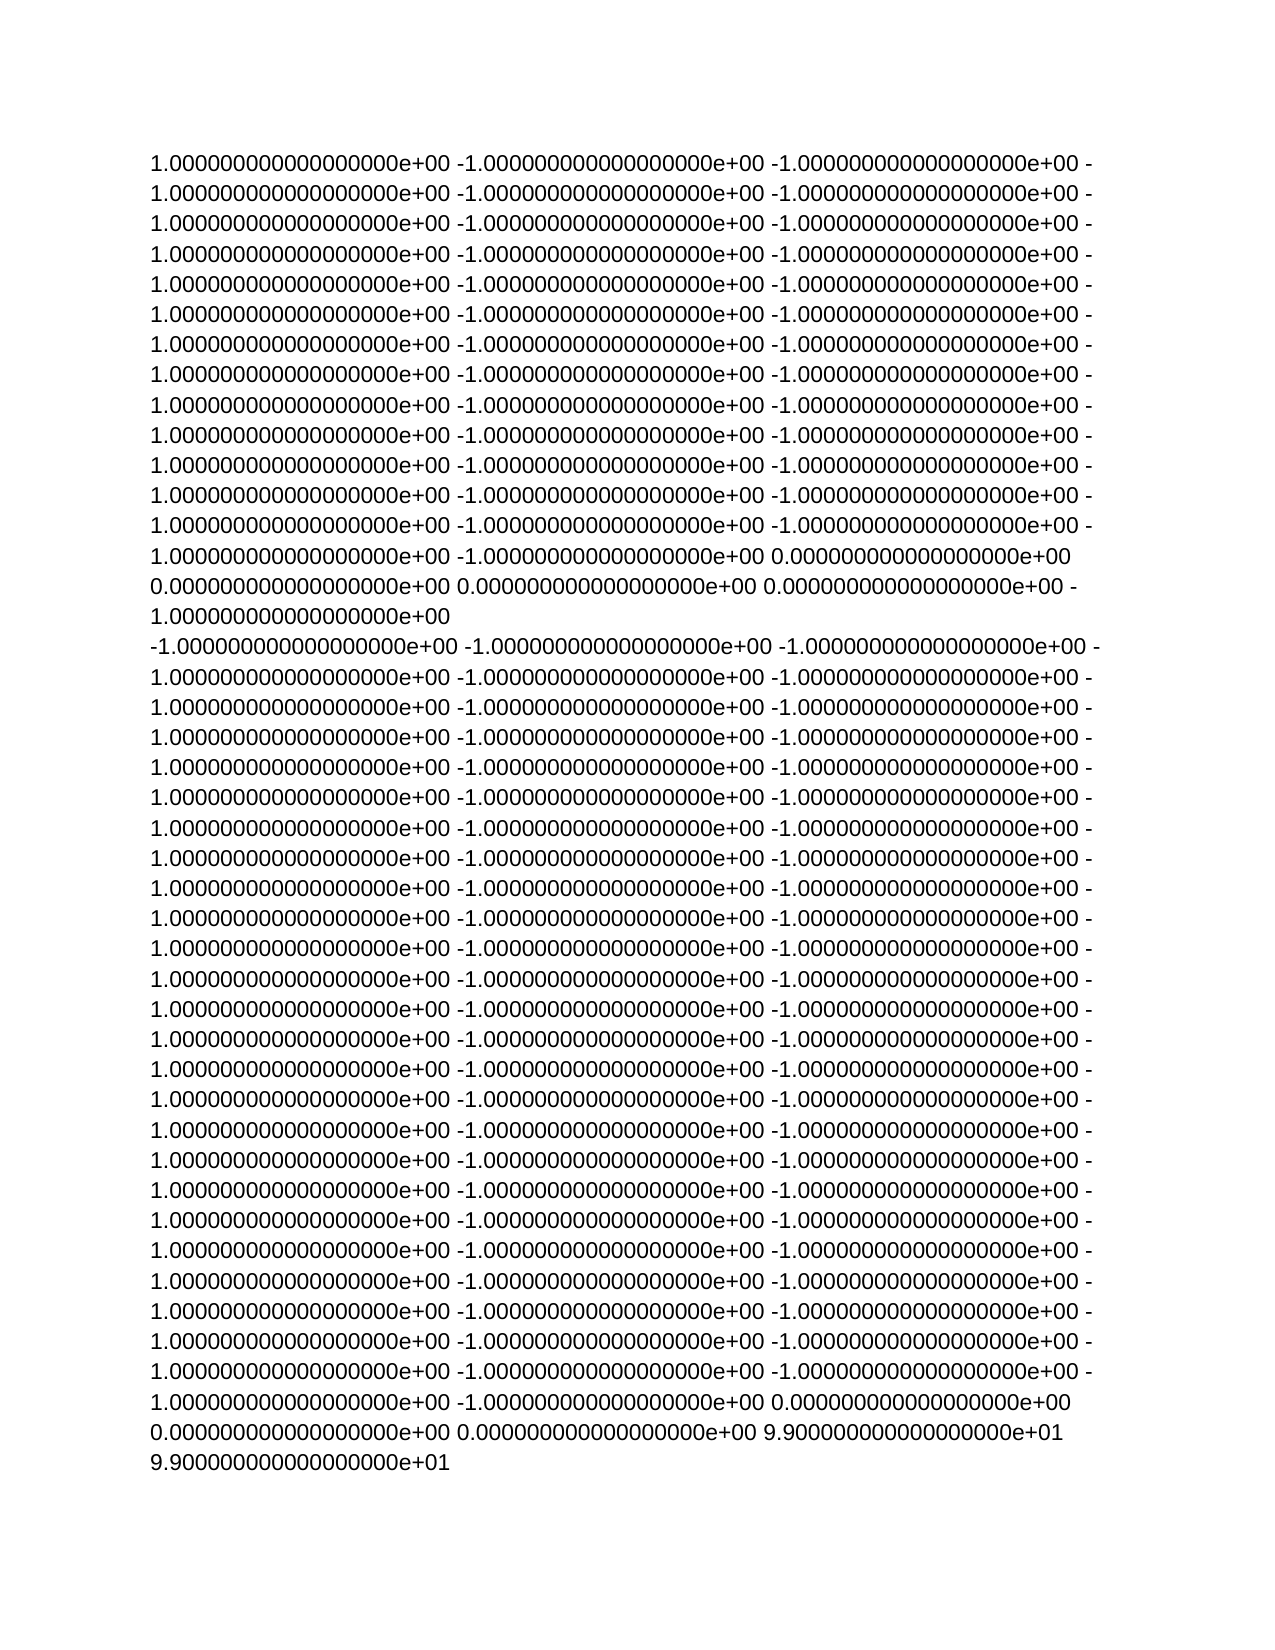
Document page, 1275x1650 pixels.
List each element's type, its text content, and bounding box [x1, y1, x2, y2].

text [150, 150, 1125, 629]
text -1.000000000000000000e+00 -1.000000000000000000e+00 -1.000000000000000000e+00 -1.000000000000000000e+00 -1.000000000000000000e+00 -1.000000000000000000e+00 -1.000000000000000000e+00 -1.000000000000000000e+00 -1.000000000000000000e+00 -1.000000000000000000e+00 -1.000000000000000000e+00 -1.000000000000000000e+00 -1.000000000000000000e+00 -1.000000000000000000e+00 -1.000000000000000000e+00 -1.000000000000000000e+00 -1.000000000000000000e+00 -1.000000000000000000e+00 -1.000000000000000000e+00 -1.000000000000000000e+00 -1.000000000000000000e+00 -1.000000000000000000e+00 -1.000000000000000000e+00 -1.000000000000000000e+00 -1.000000000000000000e+00 -1.000000000000000000e+00 -1.000000000000000000e+00 -1.000000000000000000e+00 -1.000000000000000000e+00 -1.000000000000000000e+00 -1.000000000000000000e+00 -1.000000000000000000e+00 -1.000000000000000000e+00 -1.000000000000000000e+00 -1.000000000000000000e+00 -1.000000000000000000e+00 -1.000000000000000000e+00 -1.000000000000000000e+00 -1.000000000000000000e+00 -1.000000000000000000e+00 -1.000000000000000000e+00 -1.000000000000000000e+00 -1.000000000000000000e+00 -1.000000000000000000e+00 -1.000000000000000000e+00 -1.000000000000000000e+00 -1.000000000000000000e+00 -1.000000000000000000e+00 -1.000000000000000000e+00 -1.000000000000000000e+00 -1.000000000000000000e+00 -1.000000000000000000e+00 -1.000000000000000000e+00 -1.000000000000000000e+00 -1.000000000000000000e+00 -1.000000000000000000e+00 -1.000000000000000000e+00 -1.000000000000000000e+00 -1.000000000000000000e+00 -1.000000000000000000e+00 -1.000000000000000000e+00 -1.000000000000000000e+00 -1.000000000000000000e+00 -1.000000000000000000e+00 -1.000000000000000000e+00 -1.000000000000000000e+00 -1.000000000000000000e+00 -1.000000000000000000e+00 -1.000000000000000000e+00 -1.000000000000000000e+00 -1.000000000000000000e+00 -1.000000000000000000e+00 -1.000000000000000000e+00 -1.000000000000000000e+00 -1.000000000000000000e+00 -1.000000000000000000e+00 -1.000000000000000000e+00 0.000000000000000000e+00 0.000000000000000000e+00 0.000000000000000000e+00 9.900000000000000000e+01 9.900000000000000000e+01 [150, 633, 1125, 1475]
